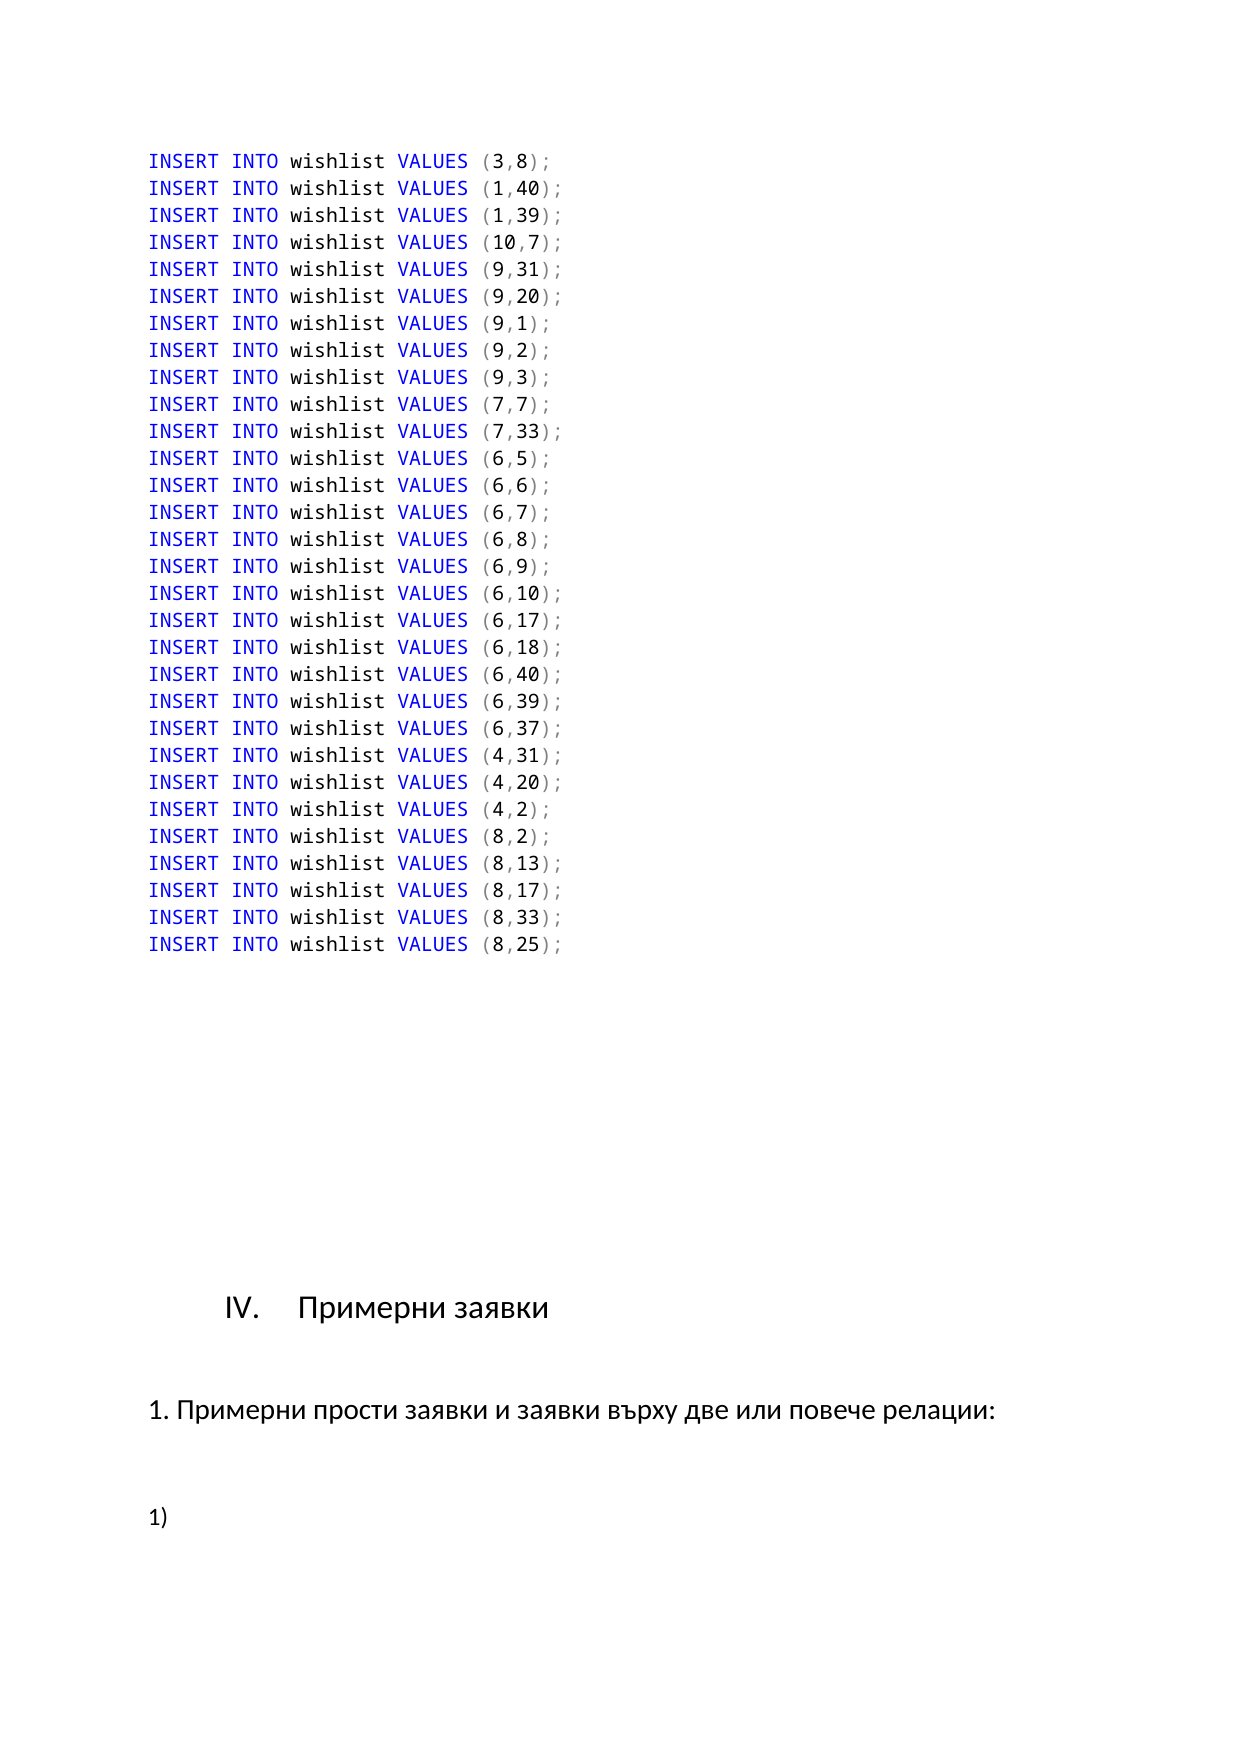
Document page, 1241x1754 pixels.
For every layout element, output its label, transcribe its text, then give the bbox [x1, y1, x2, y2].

text INSERT INTO wishlist VALUES (8,13); [148, 849, 1093, 876]
text INSERT INTO wishlist VALUES (6,8); [148, 525, 1093, 552]
text INSERT INTO wishlist VALUES (3,8); [148, 148, 1093, 174]
text INSERT INTO wishlist VALUES (9,3); [148, 363, 1093, 390]
text INSERT INTO wishlist VALUES (4,20); [148, 768, 1093, 795]
text INSERT INTO wishlist VALUES (6,5); [148, 444, 1093, 471]
text INSERT INTO wishlist VALUES (8,25); [148, 930, 1093, 957]
text INSERT INTO wishlist VALUES (6,7); [148, 498, 1093, 525]
text INSERT INTO wishlist VALUES (1,40); [148, 174, 1093, 202]
text INSERT INTO wishlist VALUES (4,2); [148, 795, 1093, 822]
text INSERT INTO wishlist VALUES (6,18); [148, 633, 1093, 660]
text INSERT INTO wishlist VALUES (6,40); [148, 660, 1093, 687]
text INSERT INTO wishlist VALUES (9,2); [148, 336, 1093, 363]
text INSERT INTO wishlist VALUES (9,1); [148, 309, 1093, 336]
text INSERT INTO wishlist VALUES (9,20); [148, 282, 1093, 309]
text INSERT INTO wishlist VALUES (6,37); [148, 714, 1093, 741]
list Примерни заявки [260, 1286, 1093, 1327]
text INSERT INTO wishlist VALUES (6,6); [148, 471, 1093, 498]
text 1. Примерни прости заявки и заявки върху две или повече релации: [148, 1391, 1093, 1427]
text INSERT INTO wishlist VALUES (8,17); [148, 876, 1093, 903]
text INSERT INTO wishlist VALUES (8,2); [148, 822, 1093, 849]
text INSERT INTO wishlist VALUES (6,39); [148, 687, 1093, 714]
text INSERT INTO wishlist VALUES (10,7); [148, 228, 1093, 256]
text INSERT INTO wishlist VALUES (6,9); [148, 552, 1093, 579]
text INSERT INTO wishlist VALUES (4,31); [148, 741, 1093, 768]
text INSERT INTO wishlist VALUES (8,33); [148, 903, 1093, 930]
text INSERT INTO wishlist VALUES (7,7); [148, 390, 1093, 417]
text INSERT INTO wishlist VALUES (1,39); [148, 202, 1093, 228]
text INSERT INTO wishlist VALUES (9,31); [148, 256, 1093, 282]
text INSERT INTO wishlist VALUES (6,10); [148, 579, 1093, 606]
text INSERT INTO wishlist VALUES (6,17); [148, 606, 1093, 633]
text INSERT INTO wishlist VALUES (7,33); [148, 417, 1093, 444]
text 1) [148, 1501, 1093, 1532]
